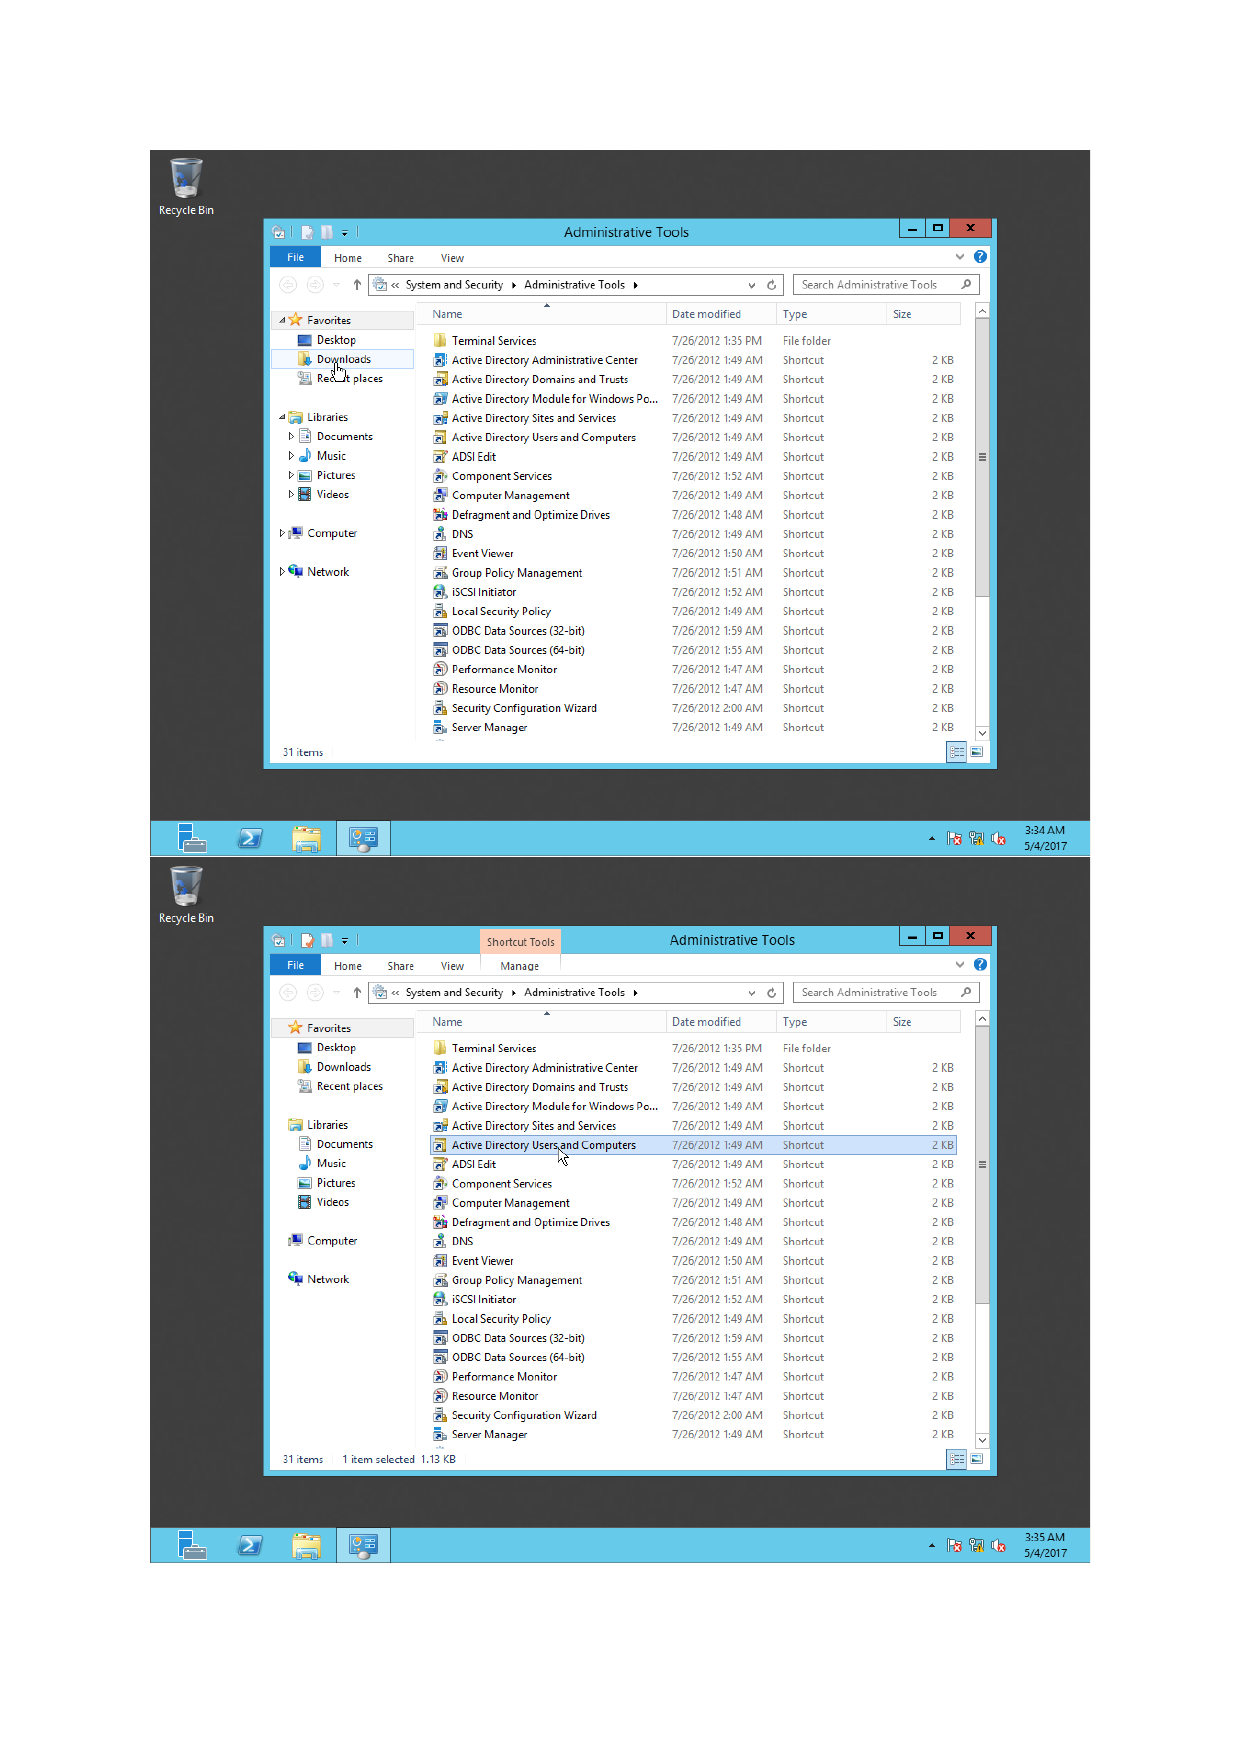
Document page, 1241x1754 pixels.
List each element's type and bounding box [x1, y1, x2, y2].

picture [150, 857, 1091, 1563]
picture [150, 150, 1091, 856]
